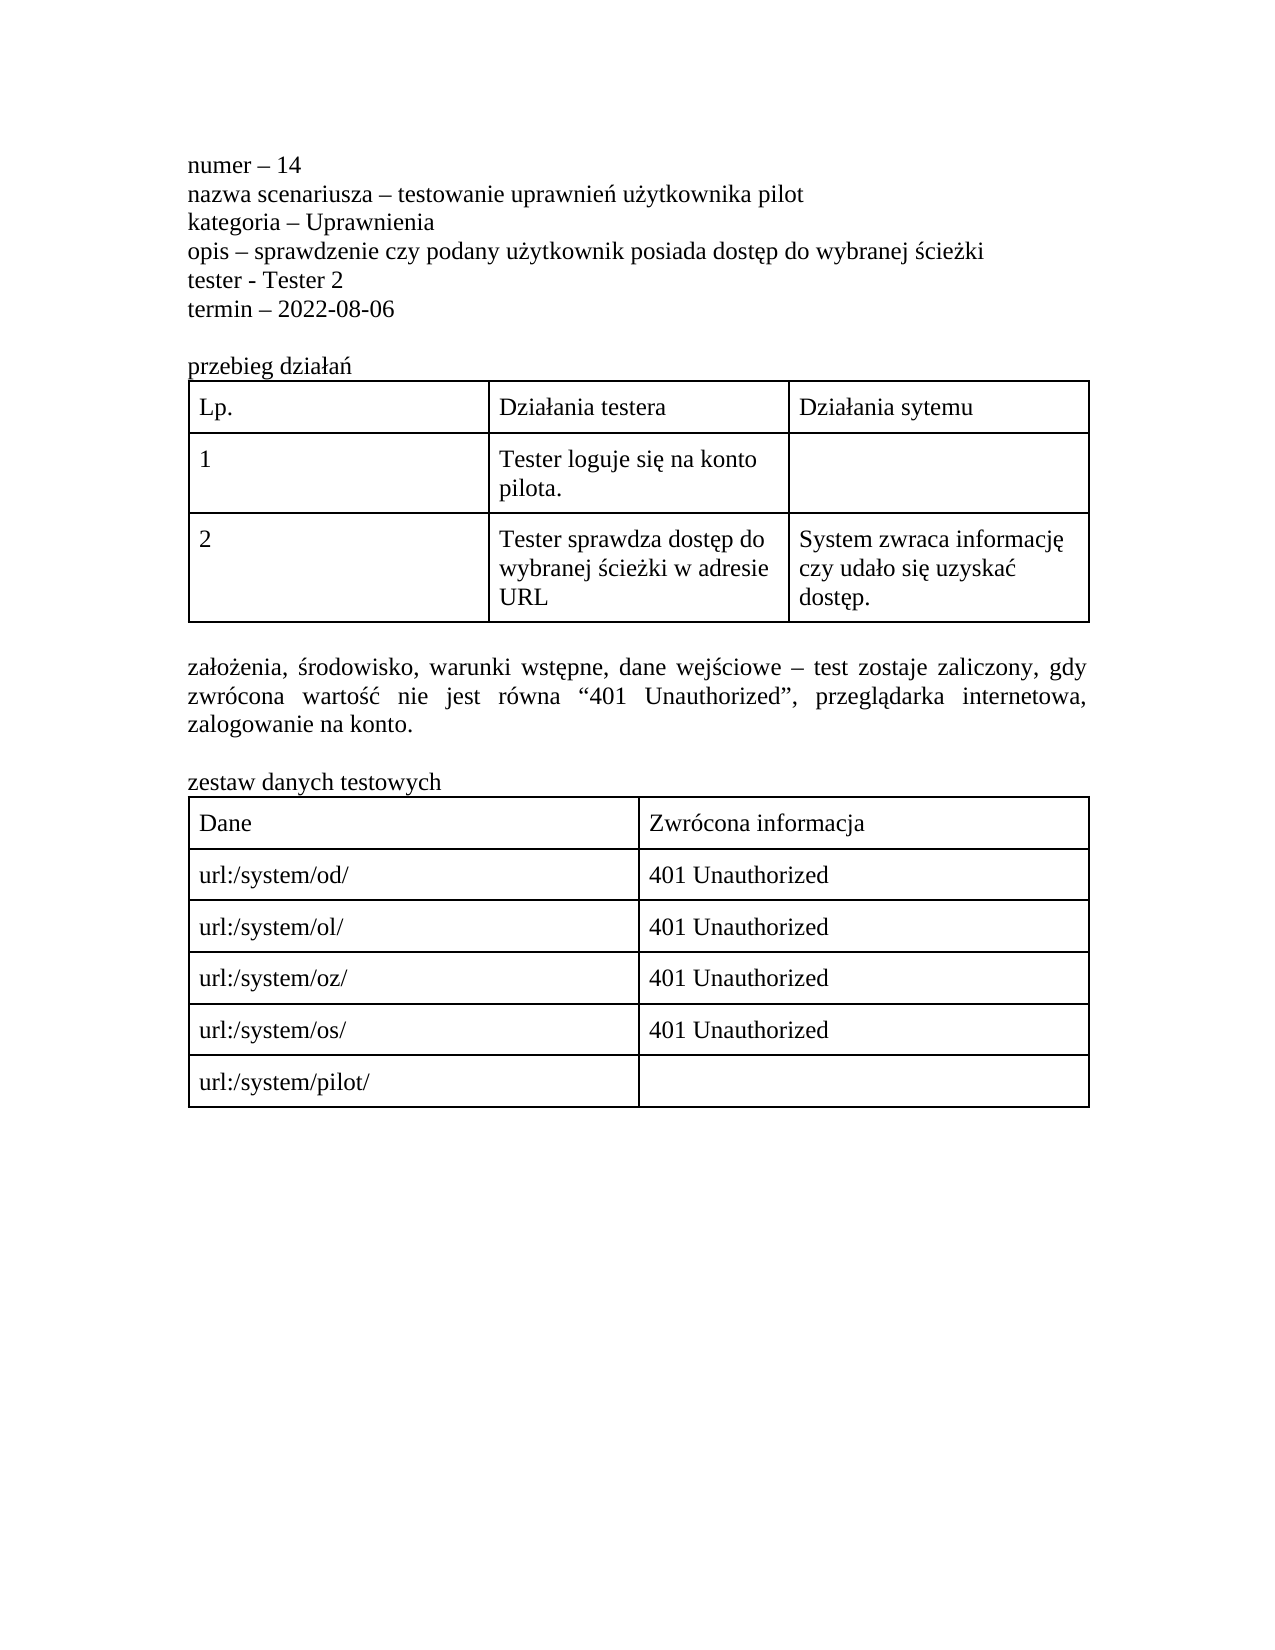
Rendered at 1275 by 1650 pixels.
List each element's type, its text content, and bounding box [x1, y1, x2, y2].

table_header Dane [190, 798, 638, 847]
table_cell [790, 434, 1088, 512]
table_cell url:/system/oz/ [190, 953, 638, 1002]
text przebieg działań [187, 351, 1087, 380]
table_cell 2 [190, 514, 488, 621]
table_cell System zwraca informację czy udało się uzyskać dostęp. [790, 514, 1088, 621]
table_cell 401 Unauthorized [640, 901, 1088, 951]
table_header Działania sytemu [790, 382, 1088, 432]
table_header Lp. [190, 382, 488, 432]
text termin – 2022-08-06 [187, 294, 1087, 322]
table_cell Tester loguje się na konto pilota. [490, 434, 788, 512]
text numer – 14 [187, 150, 1087, 179]
table_cell url:/system/pilot/ [190, 1056, 638, 1106]
table_cell [640, 1056, 1088, 1106]
text opis – sprawdzenie czy podany użytkownik posiada dostęp do wybranej ścieżki [187, 236, 1087, 265]
table_header Działania testera [490, 382, 788, 432]
table_cell 401 Unauthorized [640, 953, 1088, 1002]
text tester - Tester 2 [187, 265, 1087, 294]
table_cell 401 Unauthorized [640, 1005, 1088, 1054]
text nazwa scenariusza – testowanie uprawnień użytkownika pilot [187, 179, 1087, 207]
text zestaw danych testowych [187, 767, 1087, 796]
table_cell url:/system/os/ [190, 1005, 638, 1054]
table_cell Tester sprawdza dostęp do wybranej ścieżki w adresie URL [490, 514, 788, 621]
text założenia, środowisko, warunki wstępne, dane wejściowe – test zostaje zaliczony, gdy zwrócona wartość nie jest równa “401 Unauthorized”, przeglądarka internetowa, zalogowanie na konto. [187, 652, 1087, 738]
table_cell 401 Unauthorized [640, 850, 1088, 899]
table_cell url:/system/od/ [190, 850, 638, 899]
table_header Zwrócona informacja [640, 798, 1088, 847]
text kategoria – Uprawnienia [187, 207, 1087, 236]
table_cell 1 [190, 434, 488, 512]
table_cell url:/system/ol/ [190, 901, 638, 951]
